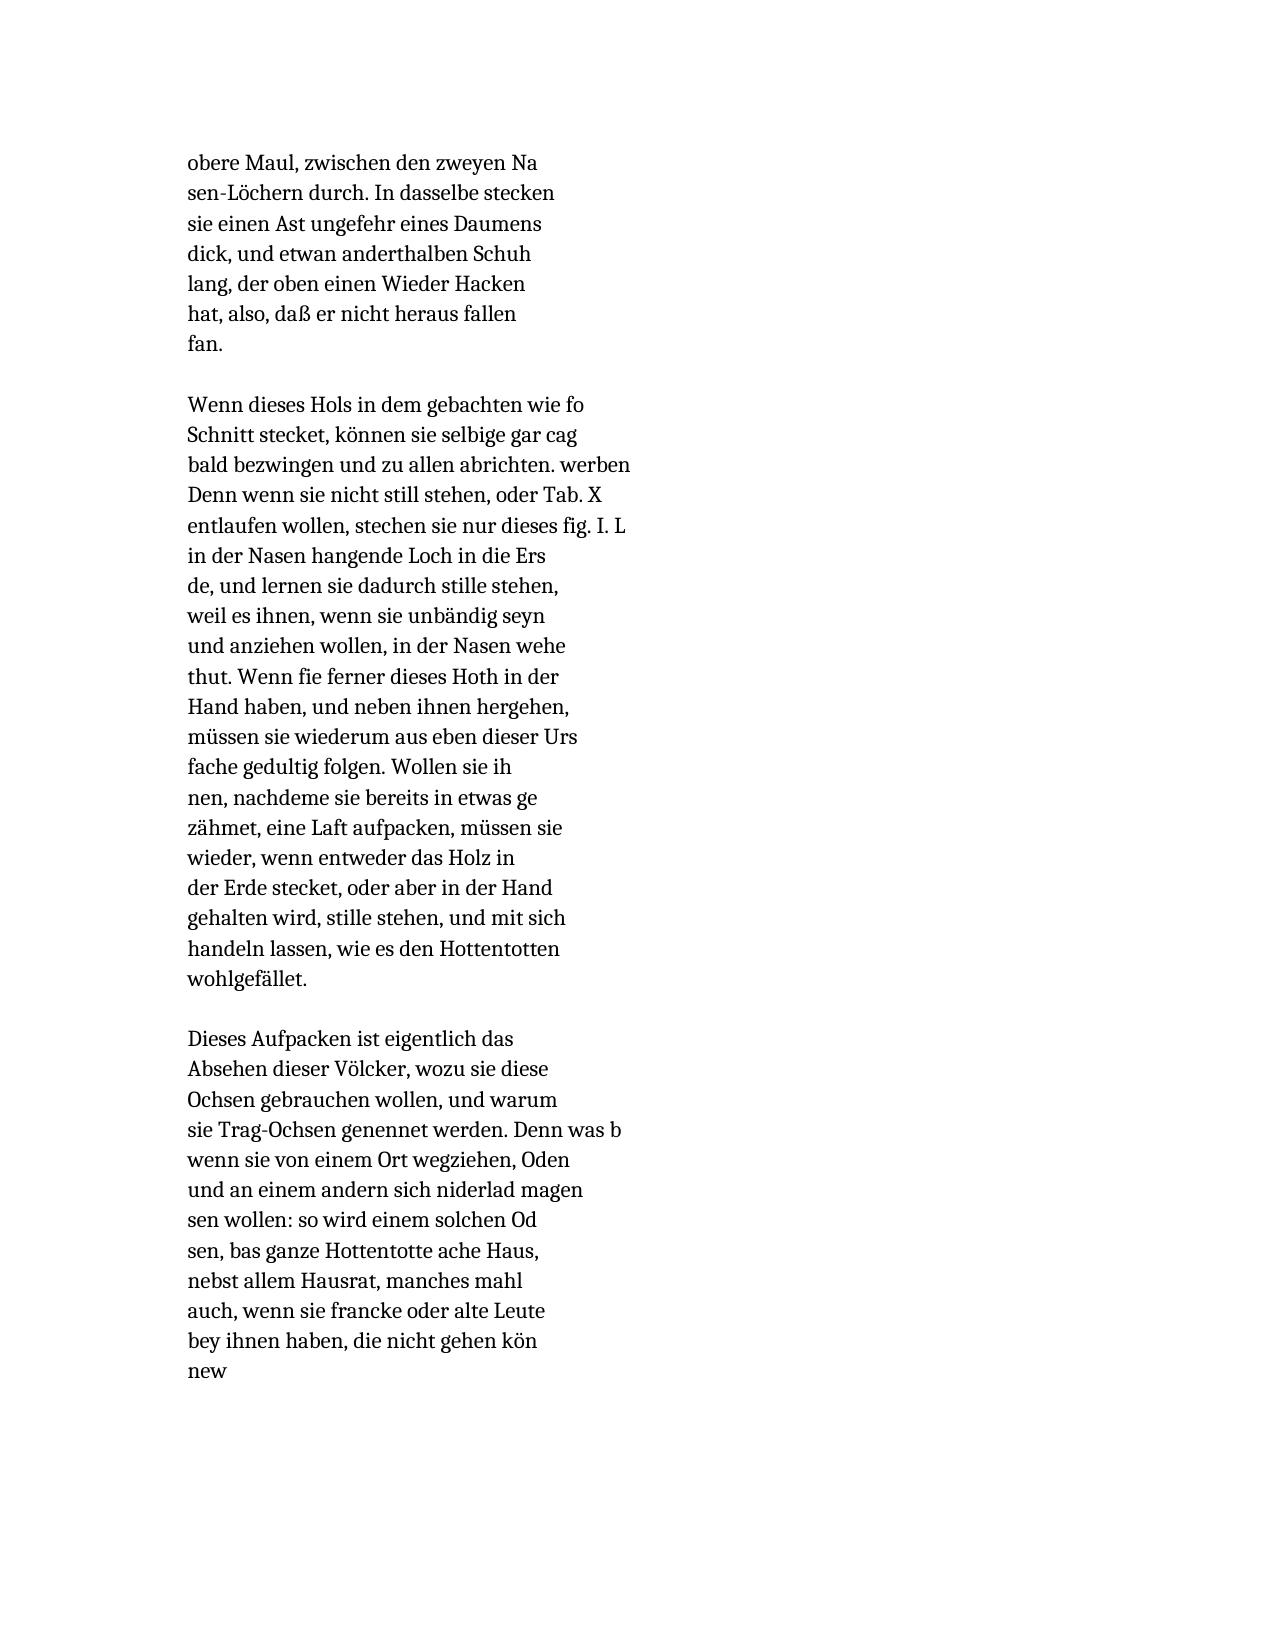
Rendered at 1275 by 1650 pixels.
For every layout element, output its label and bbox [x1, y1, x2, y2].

text [187, 150, 1087, 1415]
